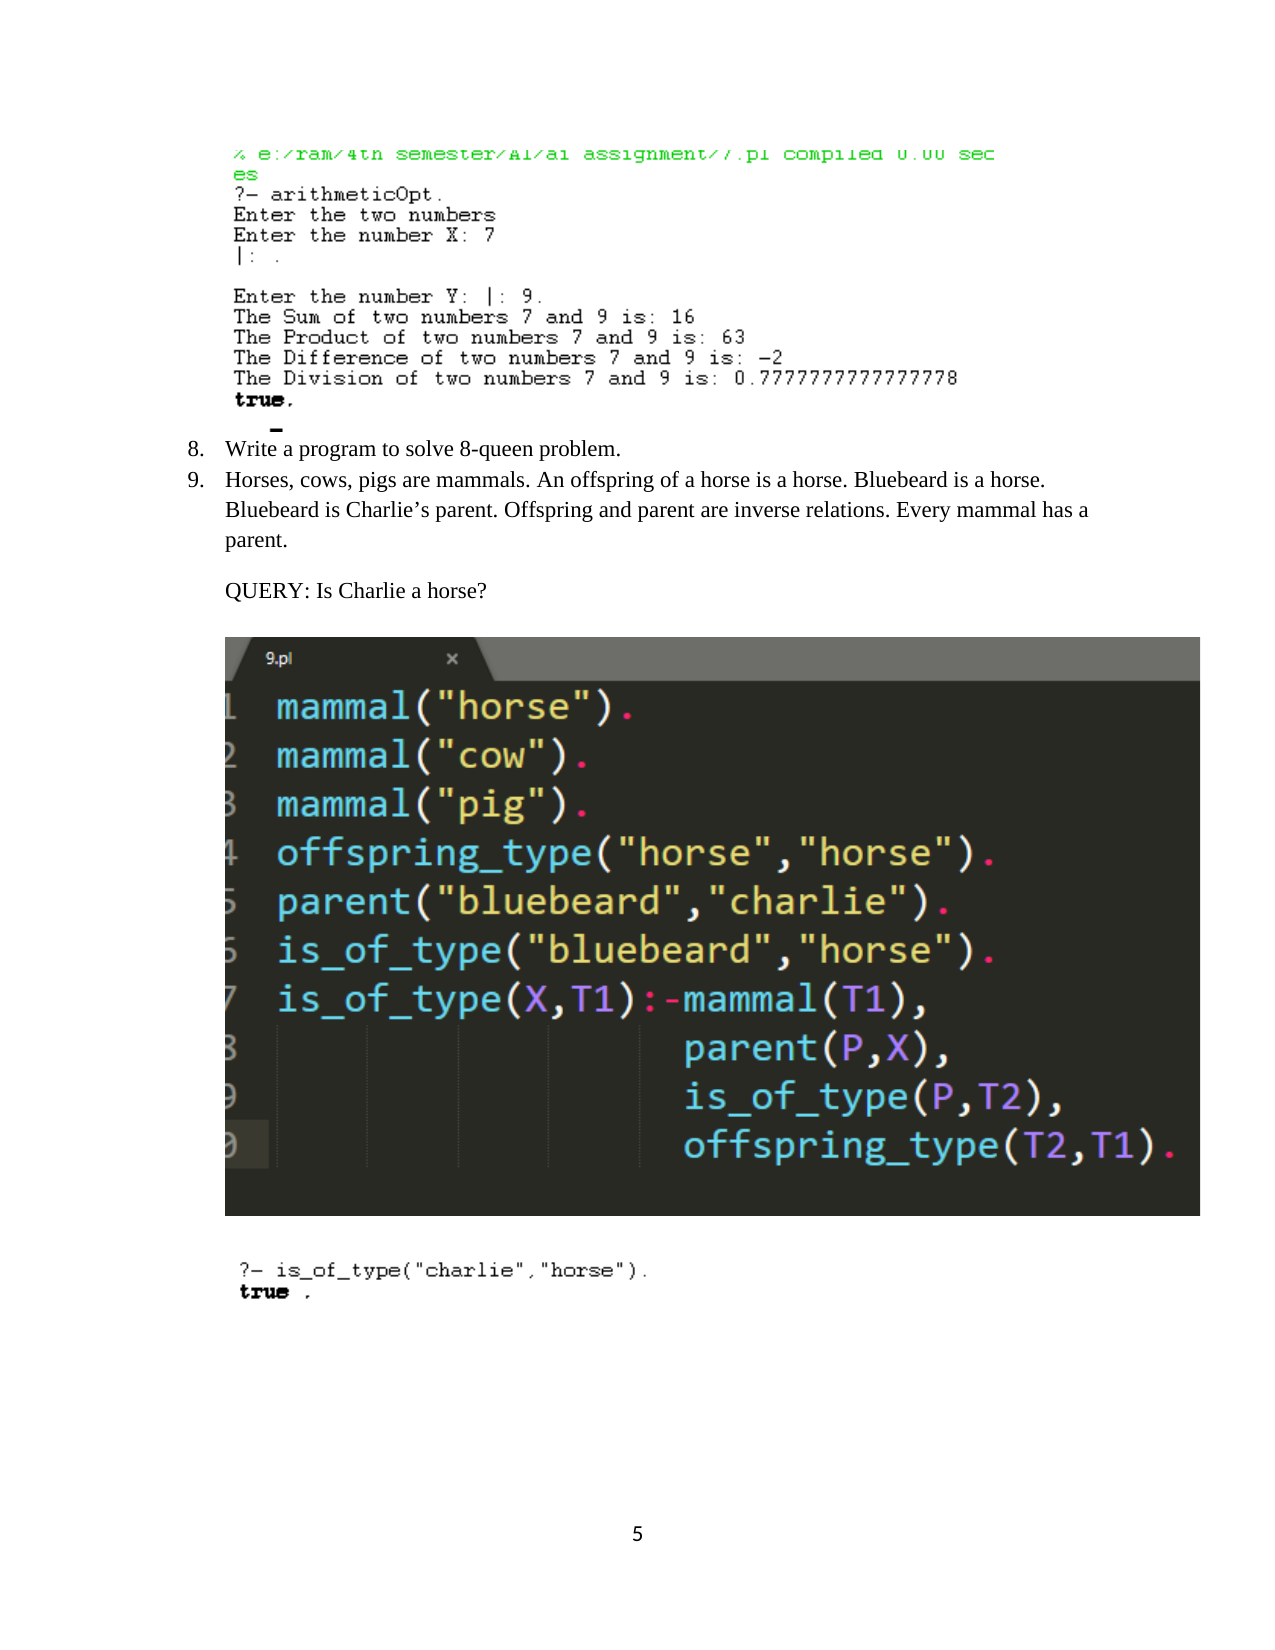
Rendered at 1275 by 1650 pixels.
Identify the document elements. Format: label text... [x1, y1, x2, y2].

picture [225, 150, 994, 432]
list Horses, cows, pigs are mammals. An offspring of a horse is a horse. Bluebeard is a horse. Bluebeard is Charlie’s parent. Offspring and parent are inverse relations. Every mammal has a parent. [187, 466, 1125, 552]
list Write a program to solve 8-queen problem. [187, 435, 1125, 462]
picture [225, 637, 1200, 1216]
text QUERY: Is Charlie a horse? [150, 577, 1125, 603]
picture [225, 1250, 663, 1321]
